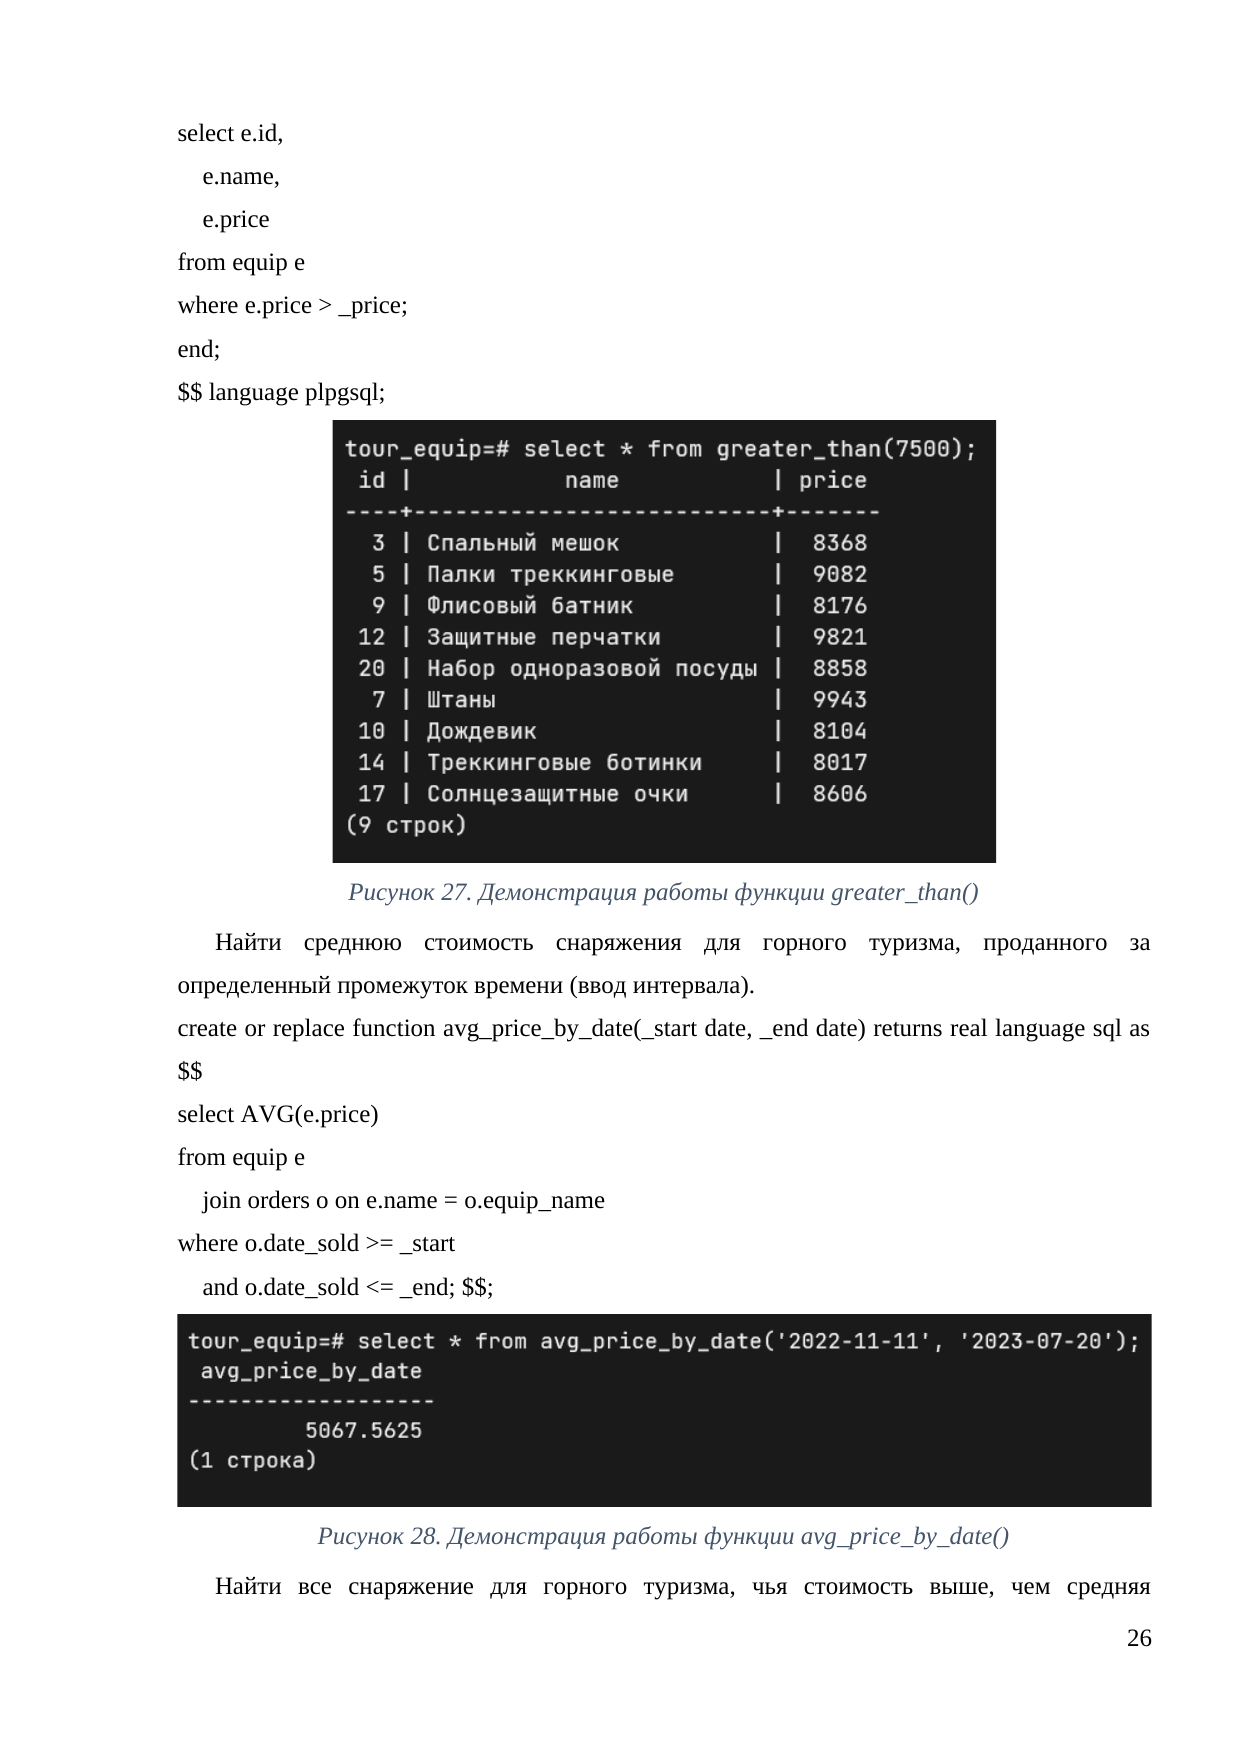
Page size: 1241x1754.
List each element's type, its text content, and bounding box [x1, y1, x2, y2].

text where e.price > _price; [177, 291, 1152, 319]
text from equip e [177, 247, 1152, 276]
text from equip e [177, 1142, 1152, 1171]
picture [332, 420, 997, 863]
text Рисунок 27. Демонстрация работы функции greater_than() [177, 877, 1152, 906]
text e.name, [177, 161, 1152, 190]
text and o.date_sold <= _end; $$; [177, 1272, 1152, 1300]
text create or replace function avg_price_by_date(_start date, _end date) returns real language sql as $$ [177, 1013, 1152, 1085]
text Рисунок 28. Демонстрация работы функции avg_price_by_date() [177, 1521, 1152, 1550]
text join orders o on e.name = o.equip_name [177, 1185, 1152, 1214]
text $$ language plpgsql; [177, 377, 1152, 406]
text select e.id, [177, 118, 1152, 147]
text where o.date_sold >= _start [177, 1228, 1152, 1257]
text end; [177, 334, 1152, 362]
text Найти среднюю стоимость снаряжения для горного туризма, проданного за определенный промежуток времени (ввод интервала). [177, 927, 1152, 998]
text select AVG(e.price) [177, 1099, 1152, 1128]
picture [177, 1314, 1152, 1507]
text e.price [177, 204, 1152, 233]
